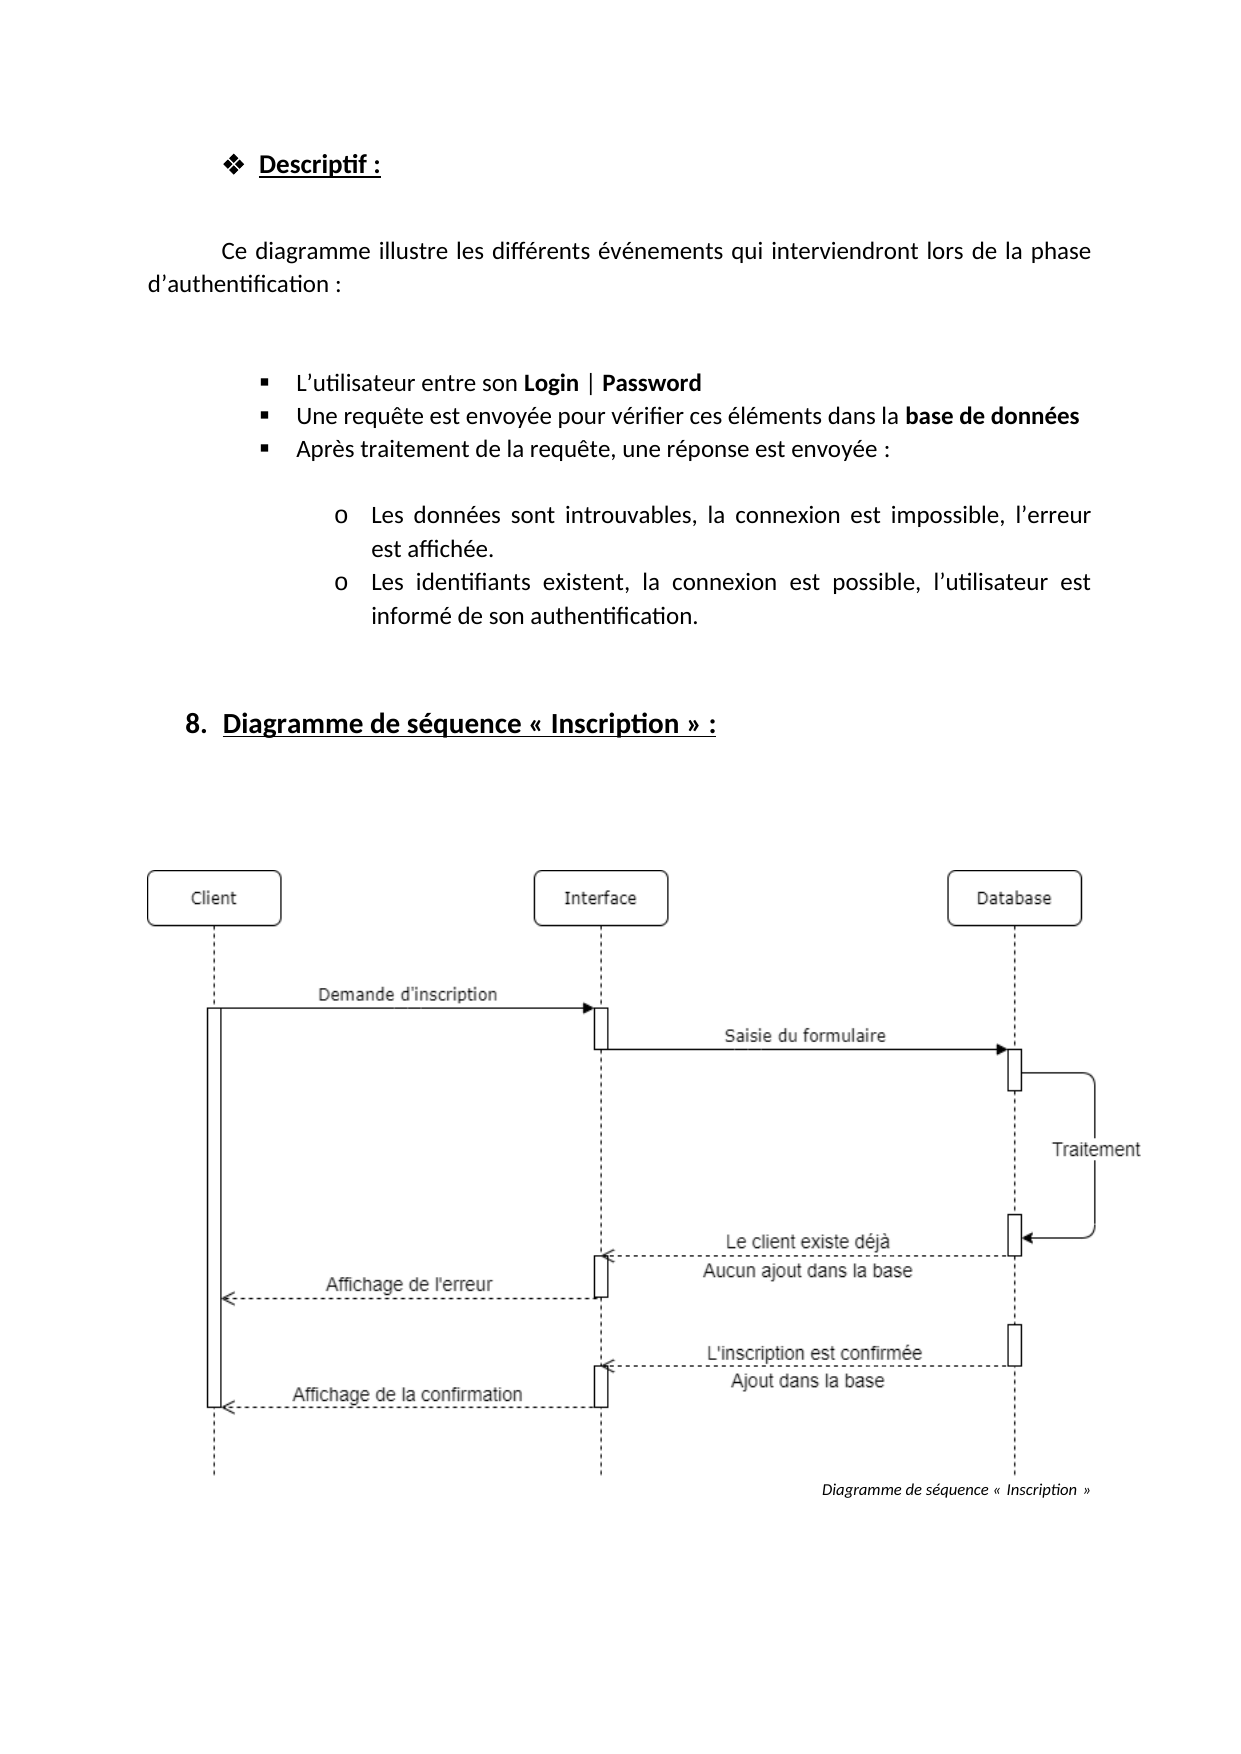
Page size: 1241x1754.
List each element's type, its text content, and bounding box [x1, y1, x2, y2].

text Ce diagramme illustre les différents événements qui interviendront lors de la phase d’authentification : [148, 236, 1093, 299]
list Une requête est envoyée pour vérifier ces éléments dans la base de données [258, 401, 1093, 431]
picture [147, 870, 1141, 1477]
list Les identifiants existent, la connexion est possible, l’utilisateur est informé de son authentification. [333, 566, 1093, 631]
list Diagramme de séquence « Inscription » : [185, 705, 1093, 741]
list Après traitement de la requête, une réponse est envoyée : [258, 433, 1093, 464]
list Les données sont introuvables, la connexion est impossible, l’erreur est affichée. [333, 499, 1093, 564]
list L’utilisateur entre son Login | Password [258, 368, 1093, 398]
text Diagramme de séquence « Inscription » [148, 1477, 1093, 1499]
list Descriptif : [221, 148, 1093, 181]
